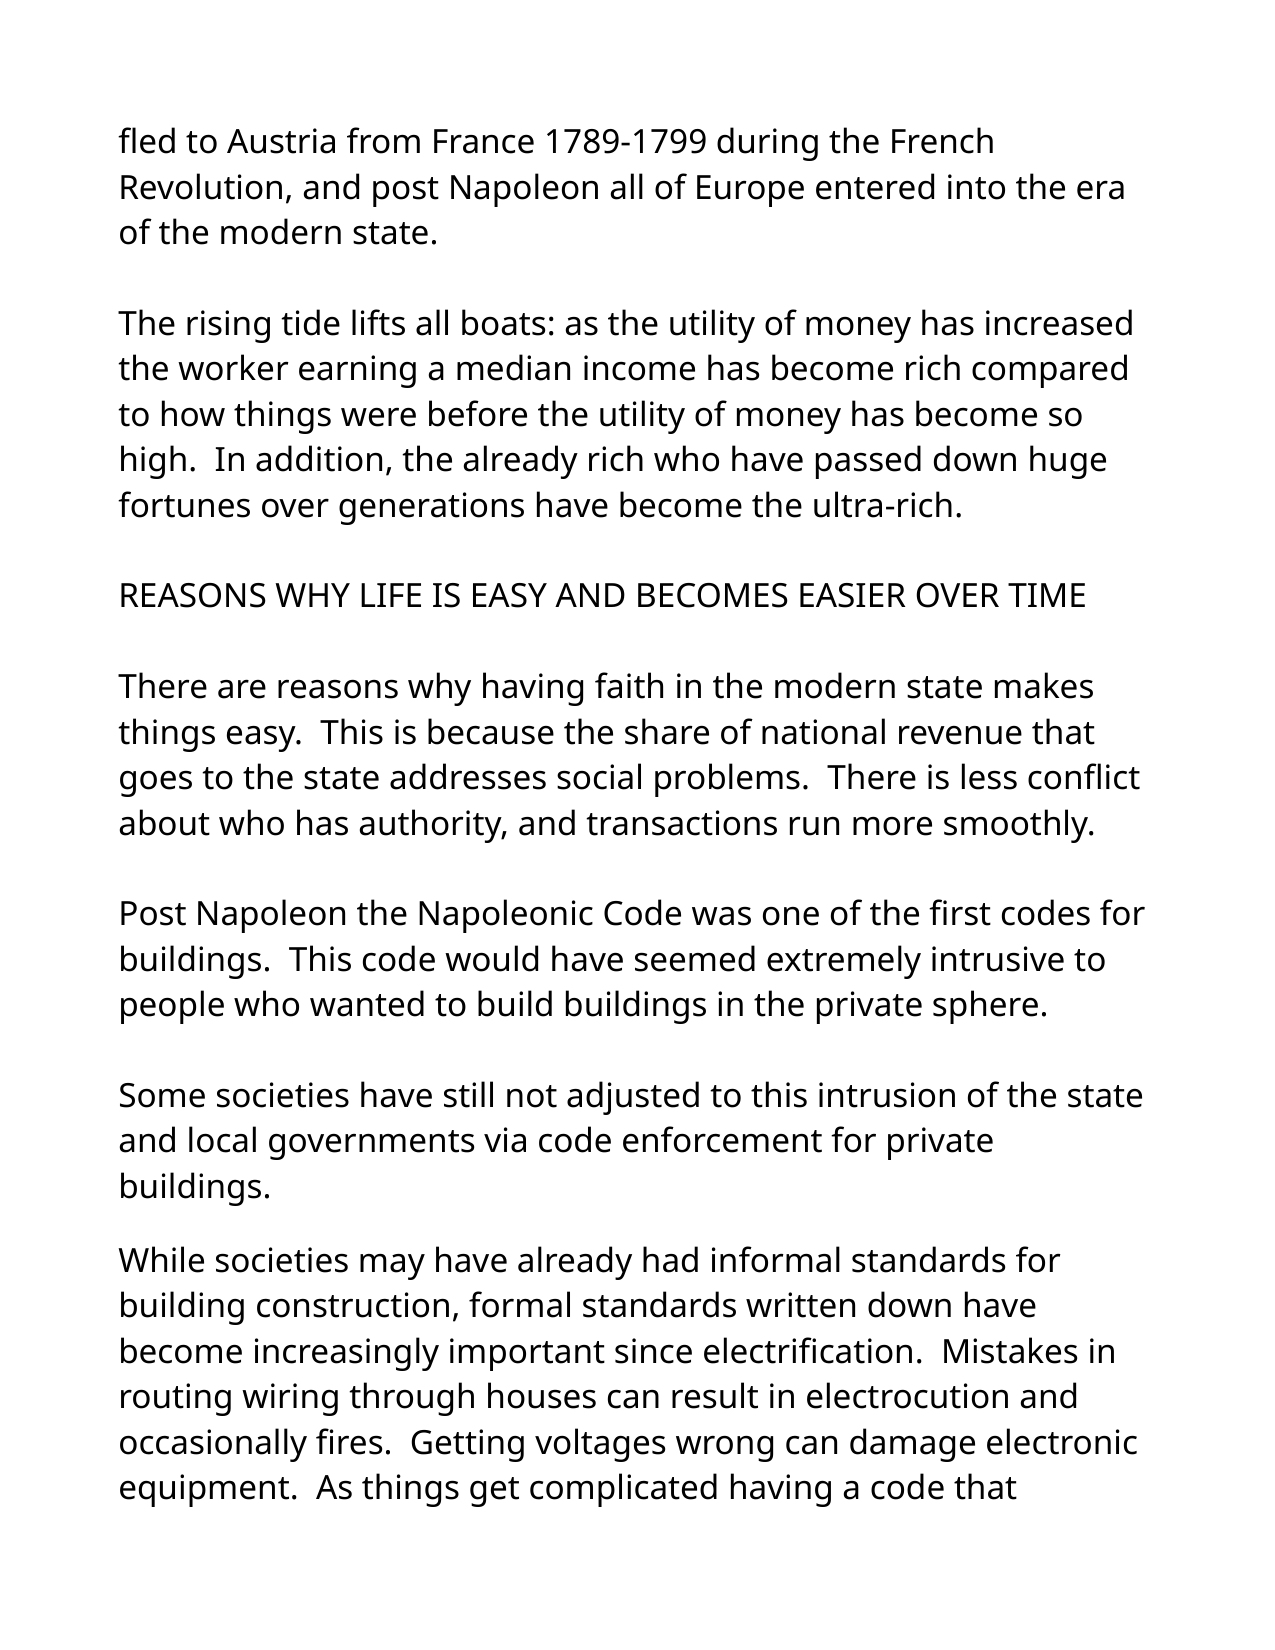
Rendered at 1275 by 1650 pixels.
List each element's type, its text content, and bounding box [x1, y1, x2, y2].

text The rising tide lifts all boats: as the utility of money has increased the worker earning a median income has become rich compared to how things were before the utility of money has become so high. In addition, the already rich who have passed down huge fortunes over generations have become the ultra-rich. [118, 300, 1157, 527]
text There are reasons why having faith in the modern state makes things easy. This is because the share of national revenue that goes to the state addresses social problems. There is less conflict about who has authority, and transactions run more smoothly. [118, 663, 1157, 845]
text REASONS WHY LIFE IS EASY AND BECOMES EASIER OVER TIME [118, 572, 1157, 618]
text Some societies have still not adjusted to this intrusion of the state and local governments via code enforcement for private buildings. [118, 1072, 1157, 1208]
text Post Napoleon the Napoleonic Code was one of the first codes for buildings. This code would have seemed extremely intrusive to people who wanted to build buildings in the private sphere. [118, 890, 1157, 1026]
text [118, 118, 1157, 254]
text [118, 1237, 1157, 1509]
